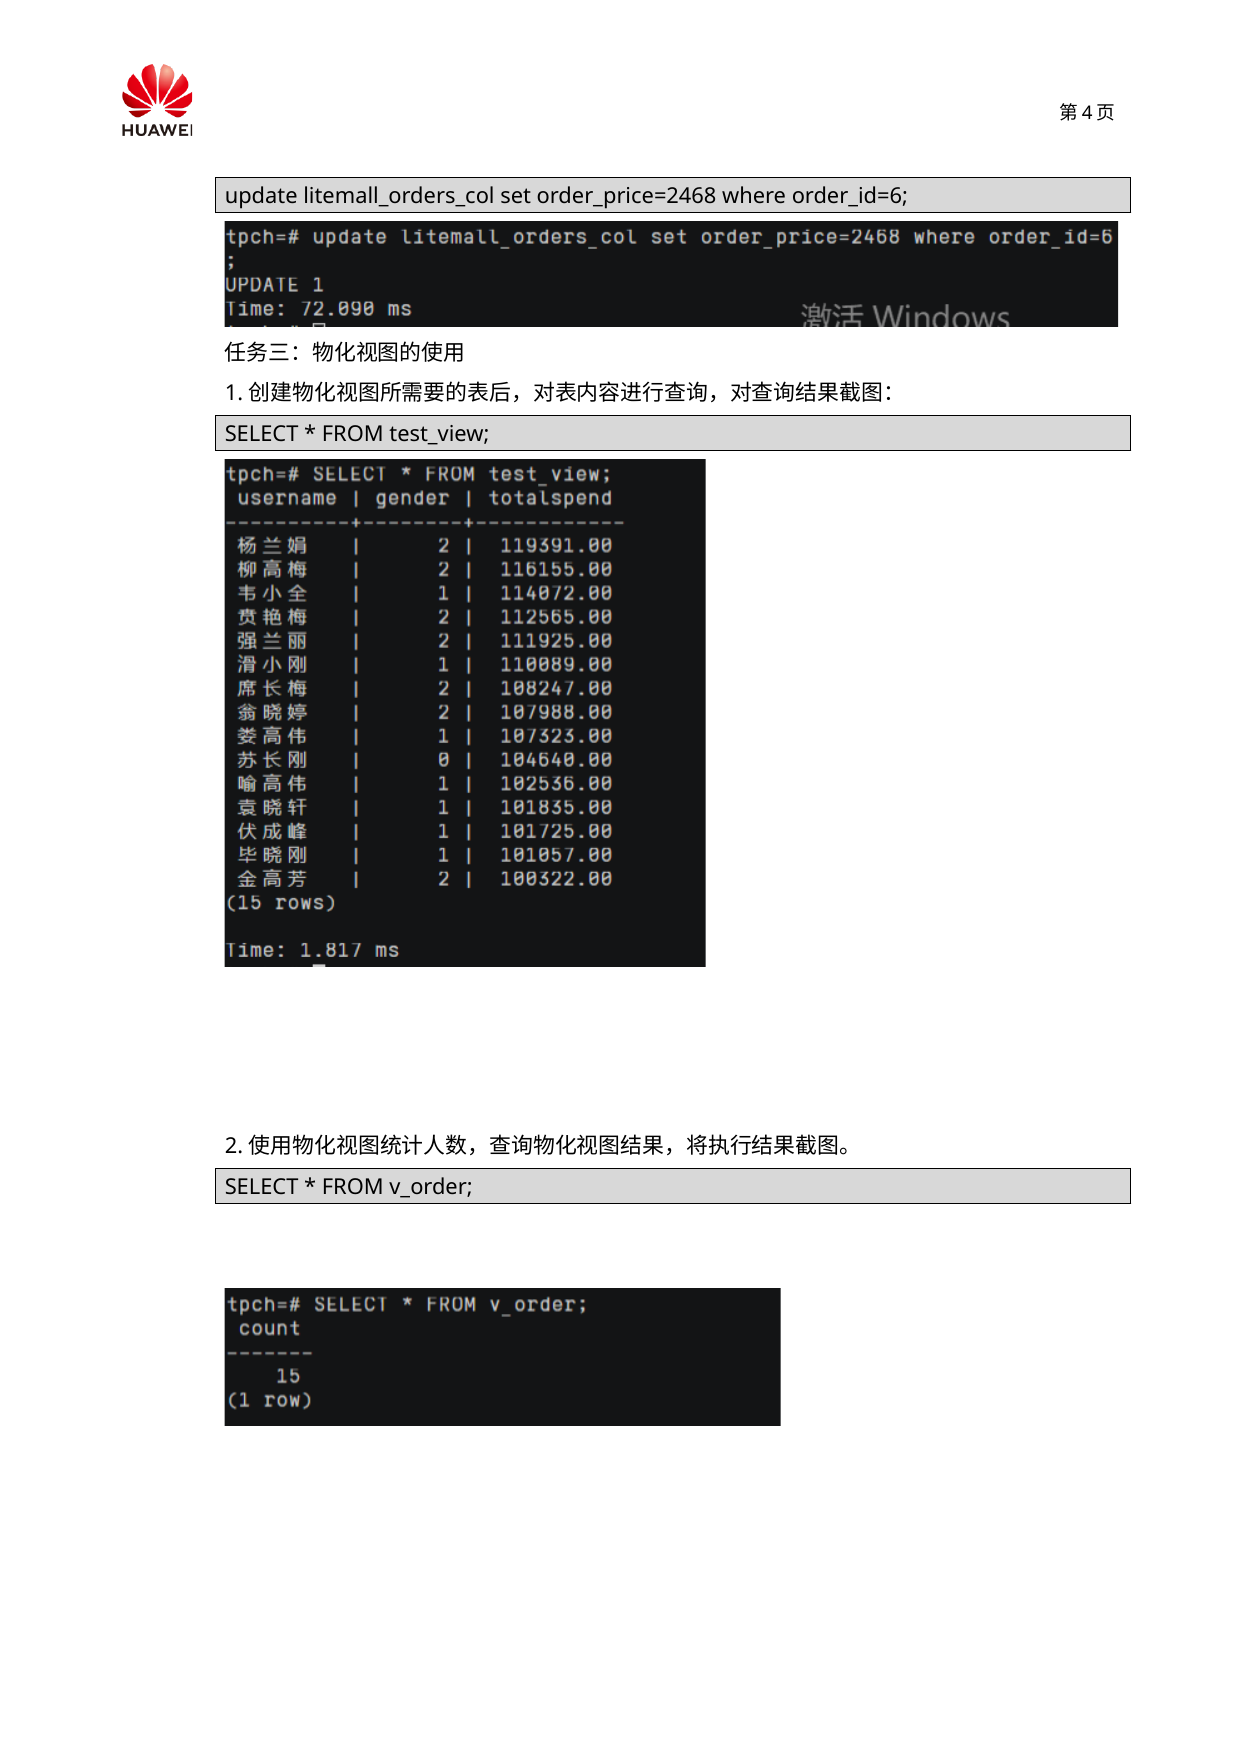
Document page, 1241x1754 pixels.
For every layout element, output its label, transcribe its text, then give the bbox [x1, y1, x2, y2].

text 1. 创建物化视图所需要的表后，对表内容进行查询，对查询结果截图： [224, 375, 1122, 407]
picture [224, 459, 706, 967]
text 任务三：物化视图的使用 [224, 335, 1122, 367]
text 2. 使用物化视图统计人数，查询物化视图结果，将执行结果截图。 [224, 1128, 1122, 1159]
picture [122, 64, 193, 136]
picture [224, 221, 1119, 327]
text SELECT * FROM v_order; [216, 1169, 1130, 1203]
text SELECT * FROM test_view; [216, 416, 1130, 450]
text update litemall_orders_col set order_price=2468 where order_id=6; [216, 178, 1130, 212]
picture [224, 1288, 781, 1426]
